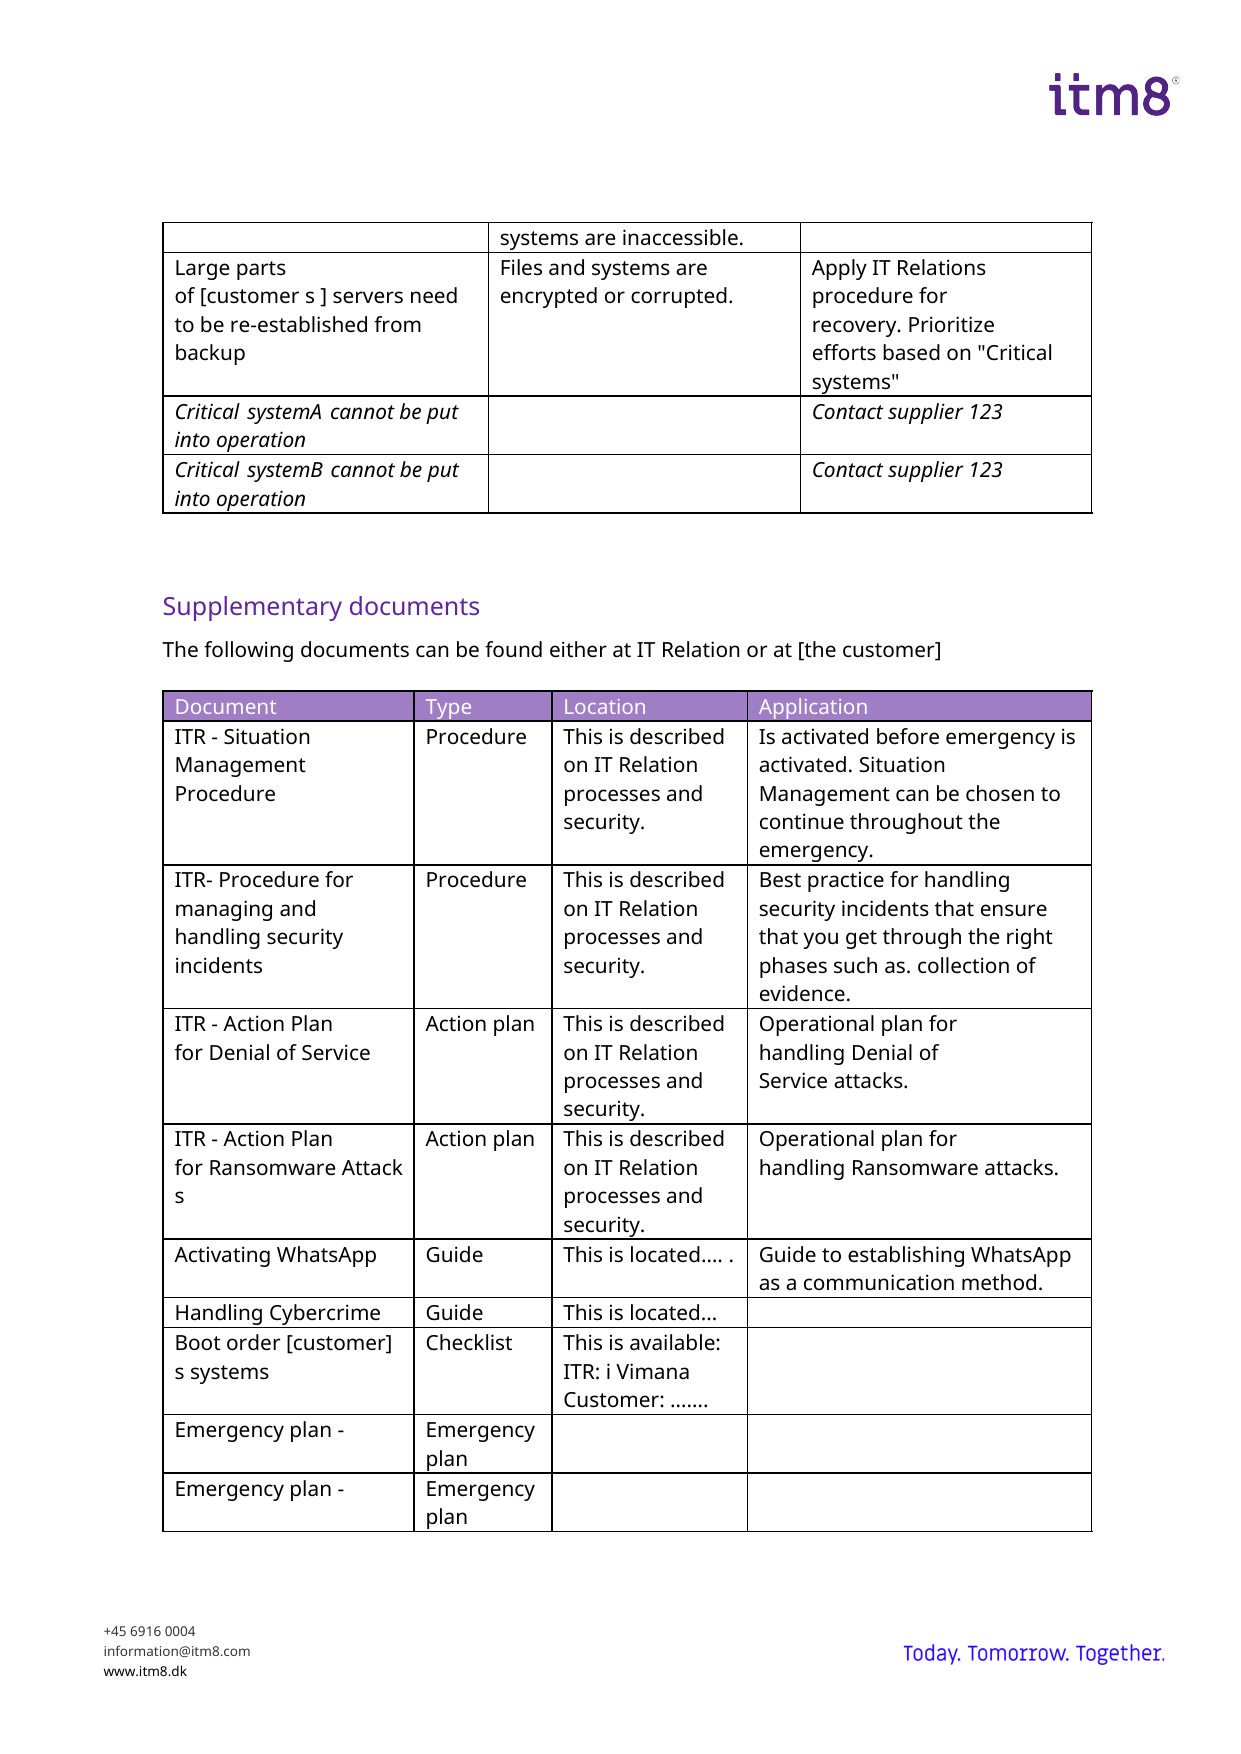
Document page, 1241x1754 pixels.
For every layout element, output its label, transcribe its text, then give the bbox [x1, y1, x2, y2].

subtitle Supplementary documents [162, 588, 1092, 622]
table_cell Apply IT Relations procedure for recovery. Prioritize efforts based on "Critical systems" [801, 253, 1091, 395]
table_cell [489, 223, 800, 252]
table_cell Files and systems are encrypted or corrupted. [489, 253, 800, 395]
table_cell This is described on IT Relation processes and security. [553, 1009, 747, 1123]
table_cell Checklist [415, 1328, 551, 1414]
table_cell Guide [415, 1240, 551, 1297]
table_cell [748, 1328, 1091, 1414]
table_cell ITR - Action Plan for Ransomware Attacks [164, 1125, 413, 1238]
table_cell ITR - Situation Management Procedure [164, 722, 413, 864]
table_cell Critical systemB cannot be put into operation [164, 455, 488, 512]
table_cell This is described on IT Relation processes and security. [553, 722, 747, 864]
table_cell This is available: ITR: i Vimana Customer: ……. [553, 1328, 747, 1414]
table_cell Operational plan for handling Denial of Service attacks. [748, 1009, 1091, 1123]
table_cell Large parts of [customer s ] servers need to be re-established from backup [164, 253, 488, 395]
table_cell Emergency plan - [164, 1474, 413, 1531]
table_cell This is located…. . [553, 1240, 747, 1297]
table_cell Boot order [customer] s systems [164, 1328, 413, 1414]
table_header Type [415, 692, 551, 720]
table_cell Operational plan for handling Ransomware attacks. [748, 1125, 1091, 1238]
table_cell Critical systemA cannot be put into operation [164, 397, 488, 454]
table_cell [801, 223, 1091, 252]
table_header Location [553, 692, 747, 720]
table_cell This is described on IT Relation processes and security. [553, 866, 747, 1008]
table_cell Action plan [415, 1009, 551, 1123]
table_cell Emergency plan - [164, 1415, 413, 1472]
table_header Application [748, 692, 1091, 720]
table_cell This is described on IT Relation processes and security. [553, 1125, 747, 1238]
table_cell Is activated before emergency is activated. Situation Management can be chosen to continue throughout the emergency. [748, 722, 1091, 864]
table_cell Activating WhatsApp [164, 1240, 413, 1297]
table_cell [748, 1415, 1091, 1472]
table_cell [748, 1298, 1091, 1327]
table_cell Guide [415, 1298, 551, 1327]
table_cell ITR - Action Plan for Denial of Service [164, 1009, 413, 1123]
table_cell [164, 223, 488, 252]
table_cell Emergency plan [415, 1474, 551, 1531]
table_header Document [164, 692, 413, 720]
table_cell Procedure [415, 722, 551, 864]
table_cell Action plan [415, 1125, 551, 1238]
table_cell [489, 397, 800, 454]
picture [903, 1644, 1165, 1665]
table_cell Emergency plan [415, 1415, 551, 1472]
table_cell [748, 1474, 1091, 1531]
table_cell Best practice for handling security incidents that ensure that you get through the right phases such as. collection of evidence. [748, 866, 1091, 1008]
table_cell Handling Cybercrime [164, 1298, 413, 1327]
table_cell [553, 1415, 747, 1472]
table_cell Guide to establishing WhatsApp as a communication method. [748, 1240, 1091, 1297]
table_cell Contact supplier 123 [801, 455, 1091, 512]
table_cell Procedure [415, 866, 551, 1008]
text The following documents can be found either at IT Relation or at [the customer] [162, 635, 1092, 663]
table_cell This is located… [553, 1298, 747, 1327]
table_cell [553, 1474, 747, 1531]
table_cell [489, 455, 800, 512]
picture [1049, 73, 1180, 116]
table_cell Contact supplier 123 [801, 397, 1091, 454]
table_cell ITR- Procedure for managing and handling security incidents [164, 866, 413, 1008]
